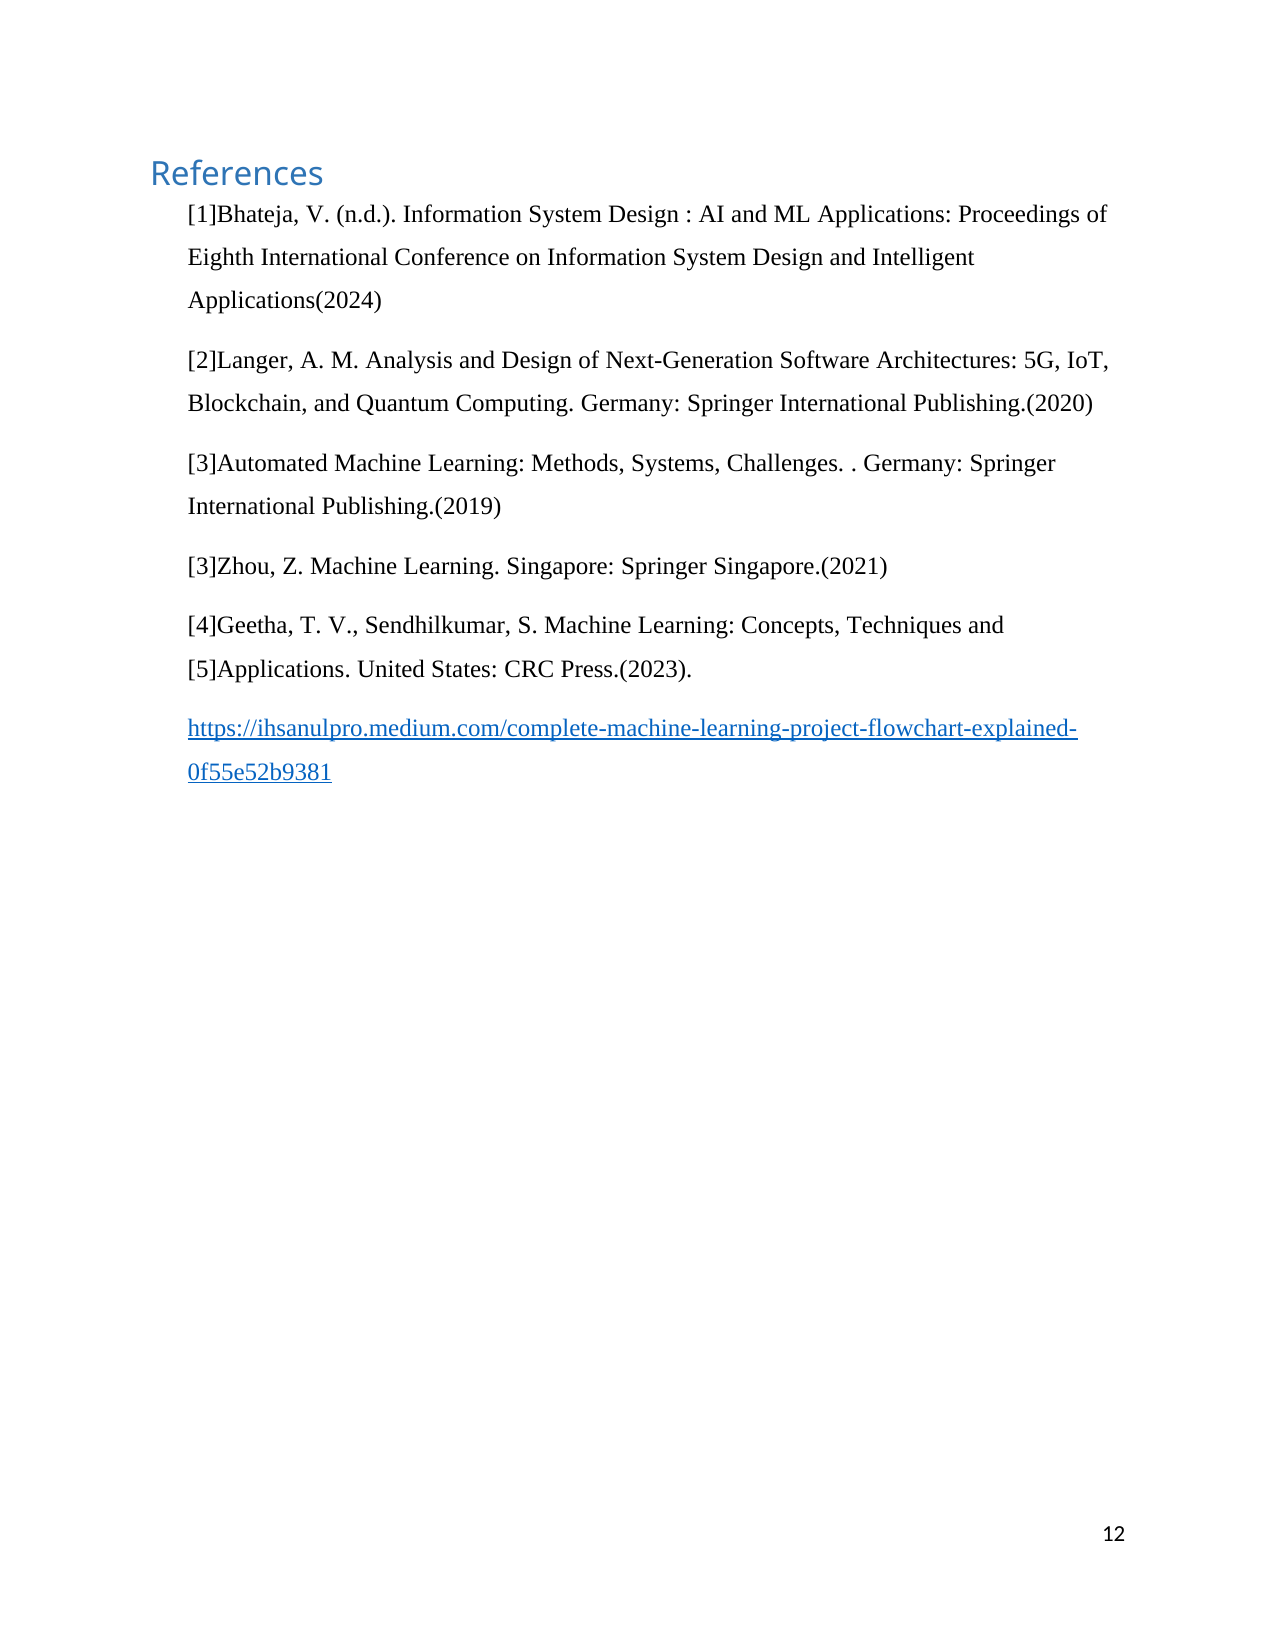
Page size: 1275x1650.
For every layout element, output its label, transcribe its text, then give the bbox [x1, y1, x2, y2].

text [3]Zhou, Z. Machine Learning. Singapore: Springer Singapore.(2021) [187, 551, 1125, 579]
text https://ihsanulpro.medium.com/complete-machine-learning-project-flowchart-explained-0f55e52b9381 [187, 713, 1125, 785]
text [3]Automated Machine Learning: Methods, Systems, Challenges. . Germany: Springer International Publishing.(2019) [187, 448, 1125, 520]
text [1]Bhateja, V. (n.d.). Information System Design : AI and ML Applications: Proceedings of Eighth International Conference on Information System Design and Intelligent Applications(2024) [187, 199, 1125, 314]
text [4]Geetha, T. V., Sendhilkumar, S. Machine Learning: Concepts, Techniques and [5]Applications. United States: CRC Press.(2023). [187, 611, 1125, 682]
subtitle References [150, 150, 1125, 195]
text [2]Langer, A. M. Analysis and Design of Next-Generation Software Architectures: 5G, IoT, Blockchain, and Quantum Computing. Germany: Springer International Publishing.(2020) [187, 345, 1125, 417]
